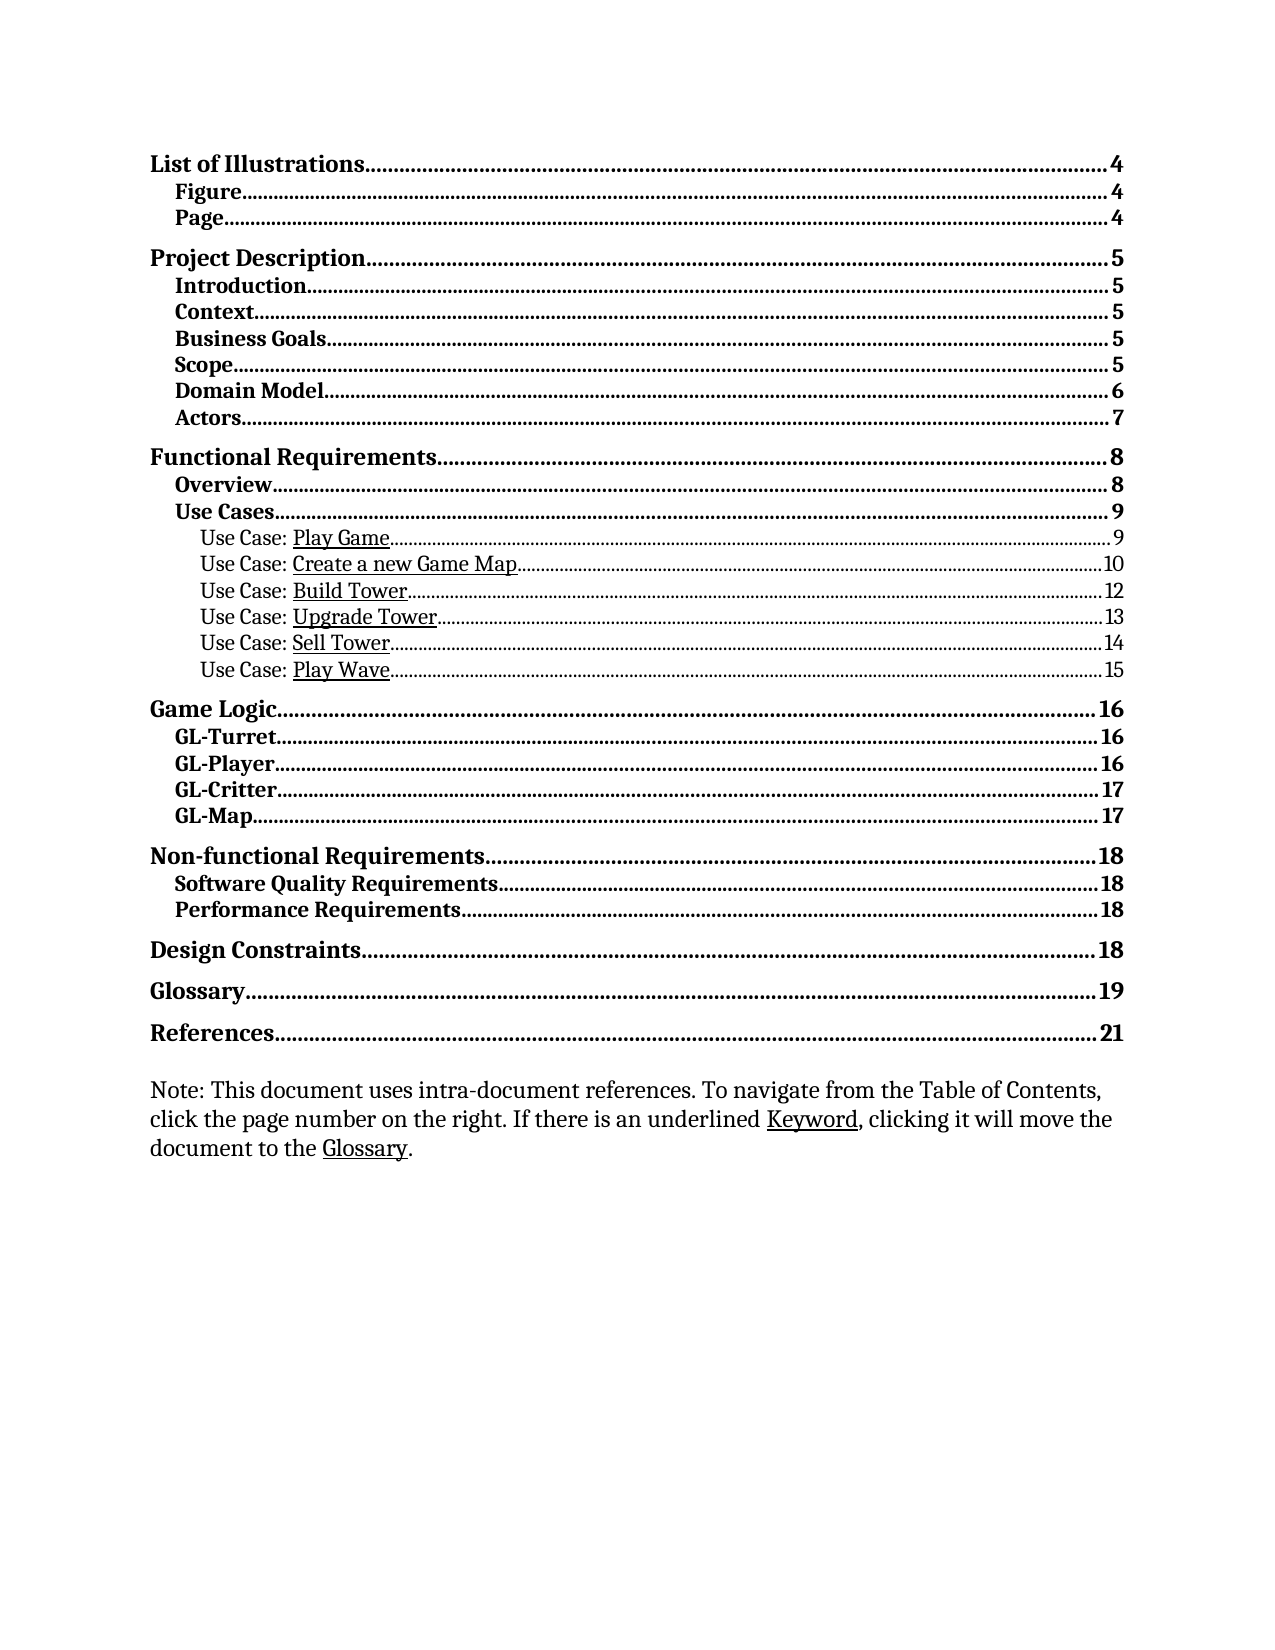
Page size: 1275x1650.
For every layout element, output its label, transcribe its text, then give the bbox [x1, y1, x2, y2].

text Note: This document uses intra-document references. To navigate from the Table of Contents, click the page number on the right. If there is an underlined Keyword, clicking it will move the document to the Glossary. [150, 1076, 1125, 1162]
